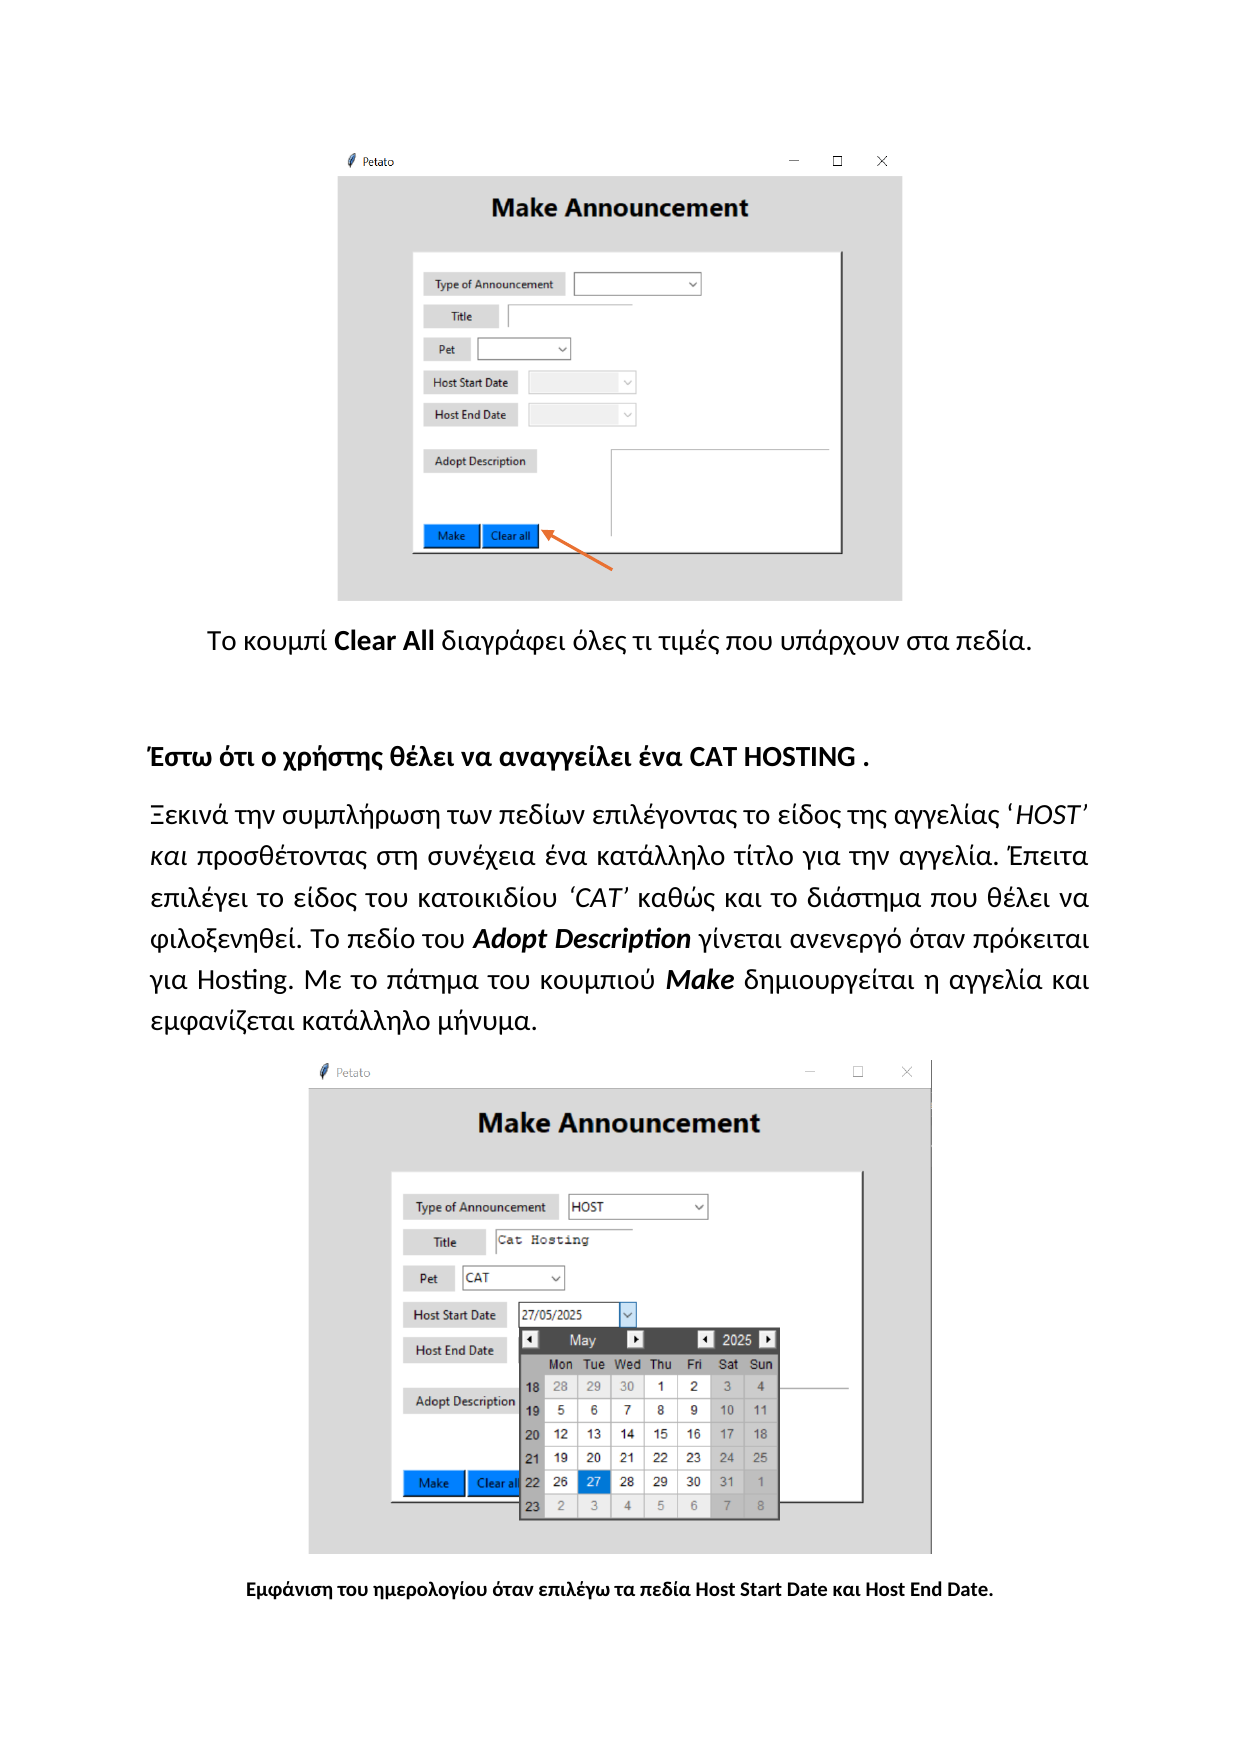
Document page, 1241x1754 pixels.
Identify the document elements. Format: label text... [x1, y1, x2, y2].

picture [337, 150, 903, 601]
text Έστω ότι ο χρήστης θέλει να αναγγείλει ένα CAT HOSTING . [150, 738, 1090, 774]
text Το κουμπί Clear All διαγράφει όλες τι τιμές που υπάρχουν στα πεδία. [150, 622, 1090, 658]
text Εμφάνιση του ημερολογίου όταν επιλέγω τα πεδία Host Start Date και Host End Date. [150, 1576, 1090, 1602]
text Ξεκινά την συμπλήρωση των πεδίων επιλέγοντας το είδος της αγγελίας ‘HOST’ και προσθέτοντας στη συνέχεια ένα κατάλληλο τίτλο για την αγγελία. Έπειτα επιλέγει το είδος του κατοικιδίου ‘CAT’ καθώς και το διάστημα που θέλει να φιλοξενηθεί. Το πεδίο του Adopt Description γίνεται ανενεργό όταν πρόκειται για Hosting. Με το πάτημα του κουμπιού Make δημιουργείται η αγγελία και εμφανίζεται κατάλληλο μήνυμα. [150, 796, 1090, 1038]
picture [308, 1060, 932, 1554]
